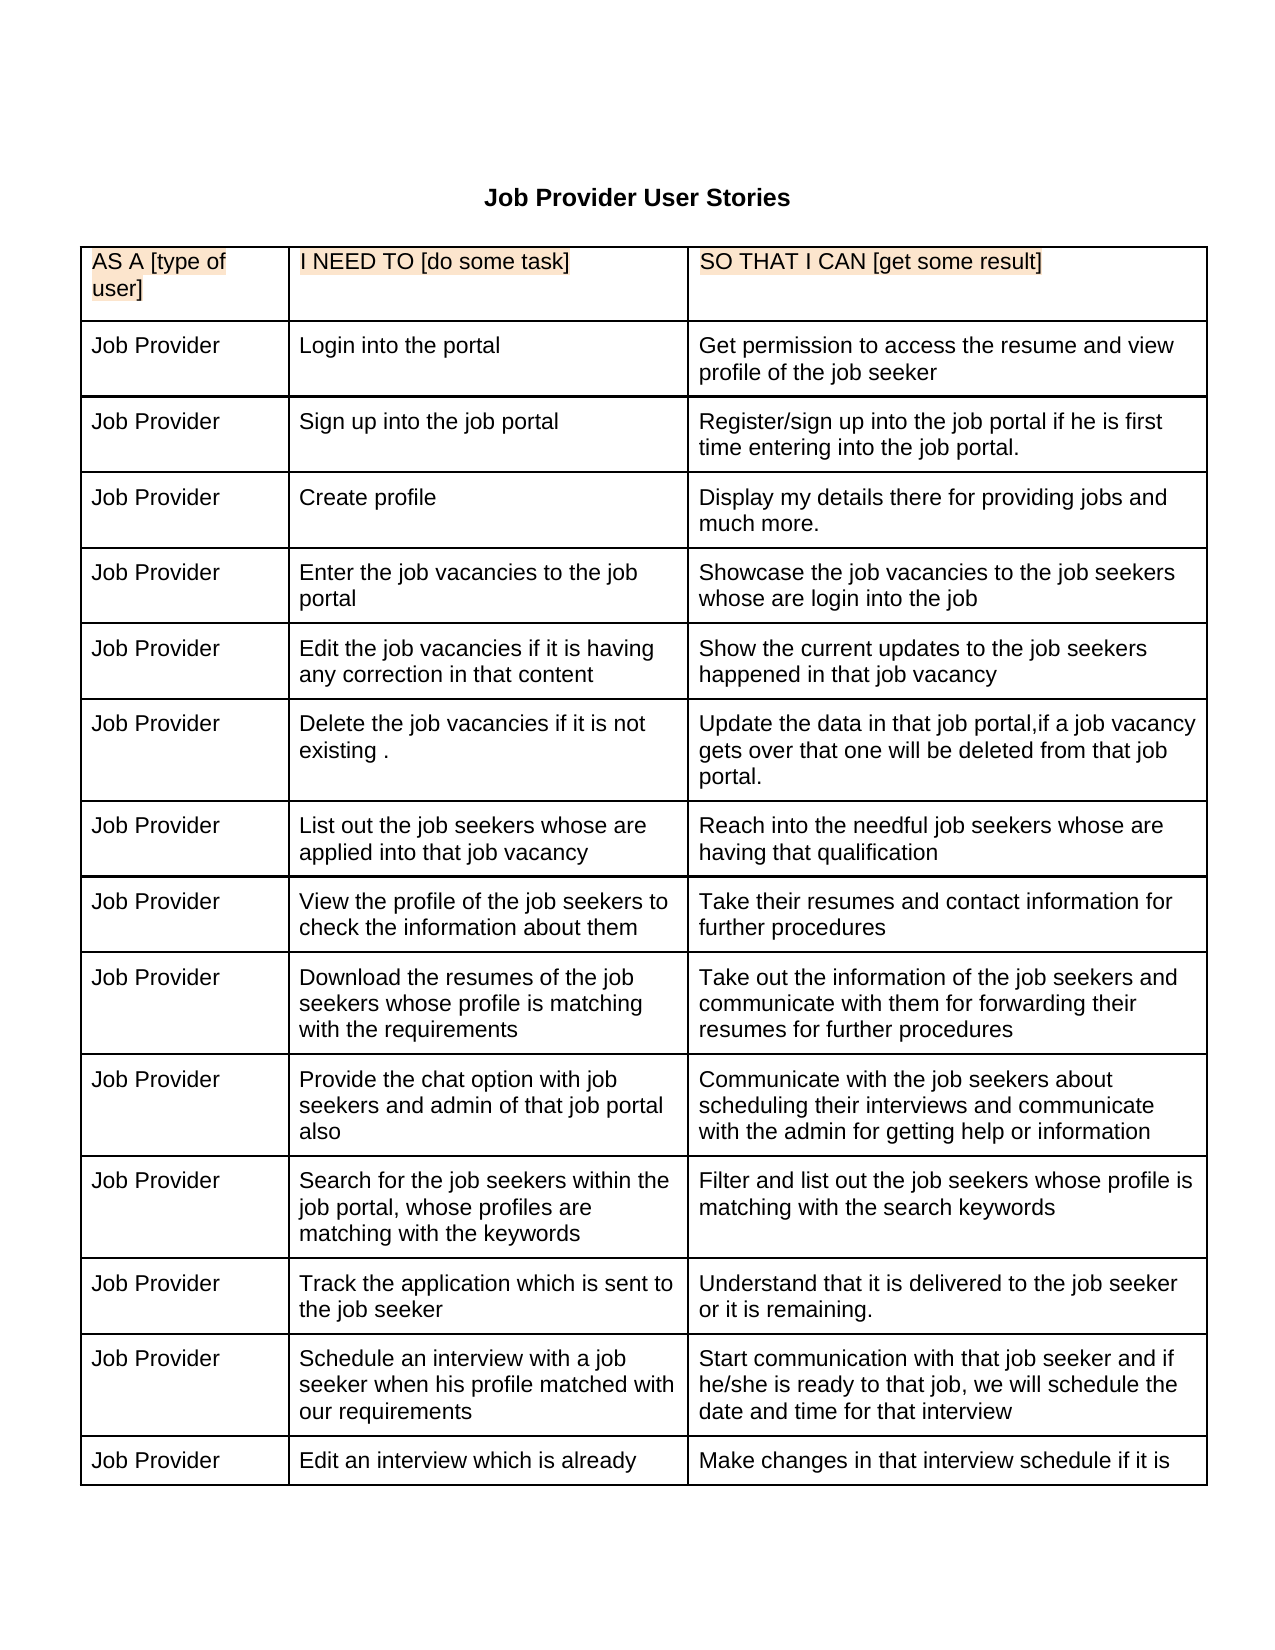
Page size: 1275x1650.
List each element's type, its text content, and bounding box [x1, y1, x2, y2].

table_cell Sign up into the job portal [290, 398, 687, 471]
text Job Provider User Stories [150, 183, 1125, 212]
table_cell Take out the information of the job seekers and communicate with them for forwarding their resumes for further procedures [689, 953, 1206, 1053]
table_cell Filter and list out the job seekers whose profile is matching with the search keywords [689, 1157, 1206, 1257]
table_header SO THAT I CAN [get some result] [689, 248, 1206, 320]
table_cell Job Provider [82, 953, 288, 1053]
table_cell Start communication with that job seeker and if he/she is ready to that job, we will schedule the date and time for that interview [689, 1335, 1206, 1434]
table_cell Edit the job vacancies if it is having any correction in that content [290, 624, 687, 698]
table_cell Display my details there for providing jobs and much more. [689, 473, 1206, 547]
table_cell Search for the job seekers within the job portal, whose profiles are matching with the keywords [290, 1157, 687, 1257]
table_cell Login into the portal [290, 322, 687, 395]
table_cell Enter the job vacancies to the job portal [290, 549, 687, 622]
table_cell Job Provider [82, 1335, 288, 1434]
table_cell Register/sign up into the job portal if he is first time entering into the job portal. [689, 398, 1206, 471]
table_cell Provide the chat option with job seekers and admin of that job portal also [290, 1055, 687, 1155]
table_cell Job Provider [82, 549, 288, 622]
table_cell Understand that it is delivered to the job seeker or it is remaining. [689, 1259, 1206, 1333]
table_cell Job Provider [82, 1259, 288, 1333]
table_cell Download the resumes of the job seekers whose profile is matching with the requirements [290, 953, 687, 1053]
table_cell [290, 1437, 687, 1484]
table_cell Job Provider [82, 1055, 288, 1155]
table_cell Job Provider [82, 322, 288, 395]
table_header AS A [type of user] [82, 248, 288, 320]
table_cell Create profile [290, 473, 687, 547]
table_header I NEED TO [do some task] [290, 248, 687, 320]
table_cell View the profile of the job seekers to check the information about them [290, 878, 687, 951]
table_cell Job Provider [82, 1437, 288, 1484]
table_cell Get permission to access the resume and view profile of the job seeker [689, 322, 1206, 395]
table_cell Showcase the job vacancies to the job seekers whose are login into the job [689, 549, 1206, 622]
table_cell Job Provider [82, 473, 288, 547]
table_cell Job Provider [82, 878, 288, 951]
table_cell Job Provider [82, 624, 288, 698]
table_cell Show the current updates to the job seekers happened in that job vacancy [689, 624, 1206, 698]
table_cell Schedule an interview with a job seeker when his profile matched with our requirements [290, 1335, 687, 1434]
table_cell Job Provider [82, 700, 288, 800]
table_cell Job Provider [82, 398, 288, 471]
table_cell Job Provider [82, 1157, 288, 1257]
table_cell Take their resumes and contact information for further procedures [689, 878, 1206, 951]
table_cell Update the data in that job portal,if a job vacancy gets over that one will be deleted from that job portal. [689, 700, 1206, 800]
table_cell Reach into the needful job seekers whose are having that qualification [689, 802, 1206, 875]
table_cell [689, 1437, 1206, 1484]
table_cell Communicate with the job seekers about scheduling their interviews and communicate with the admin for getting help or information [689, 1055, 1206, 1155]
table_cell List out the job seekers whose are applied into that job vacancy [290, 802, 687, 875]
table_cell Track the application which is sent to the job seeker [290, 1259, 687, 1333]
table_cell Job Provider [82, 802, 288, 875]
table_cell Delete the job vacancies if it is not existing . [290, 700, 687, 800]
